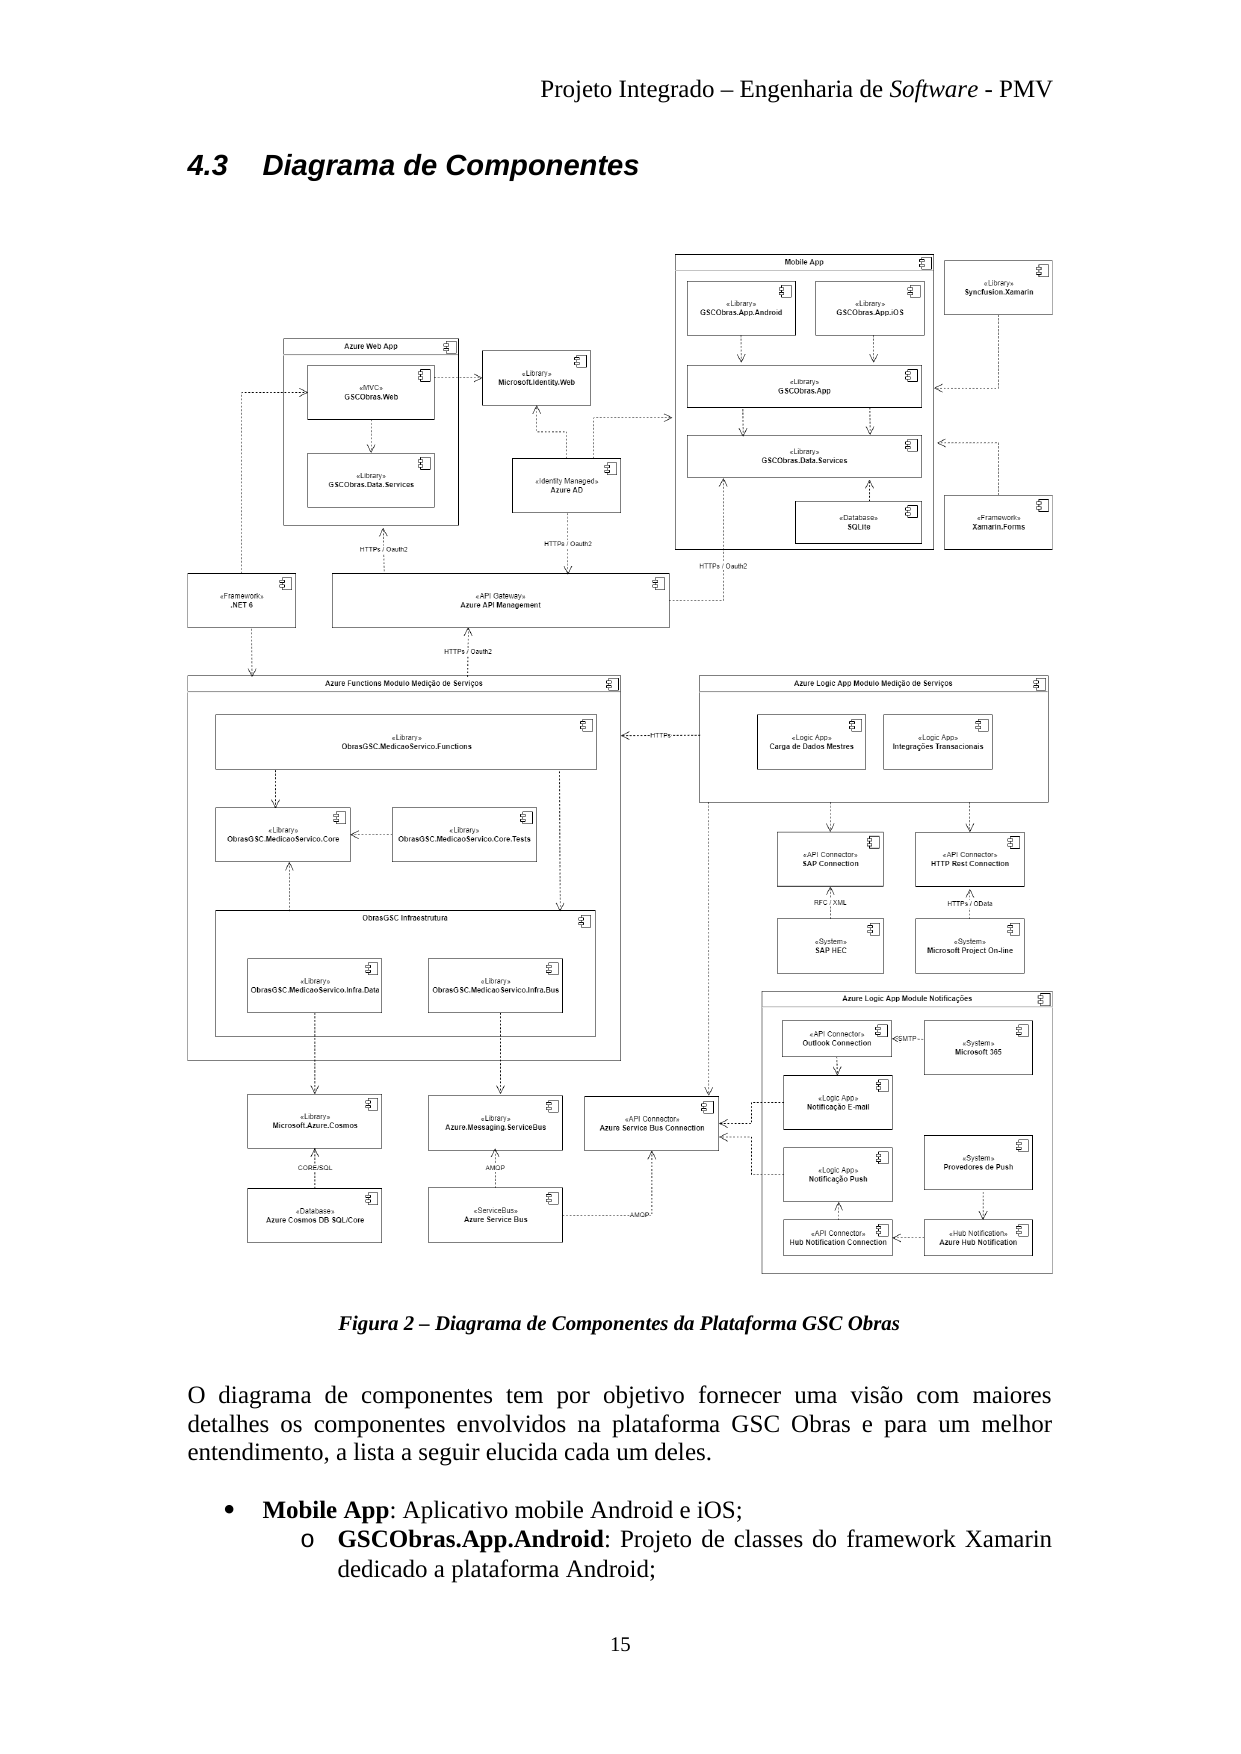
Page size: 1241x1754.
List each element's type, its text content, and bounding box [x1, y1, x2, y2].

list Mobile App: Aplicativo mobile Android e iOS; [225, 1495, 1053, 1524]
text O diagrama de componentes tem por objetivo fornecer uma visão com maiores detalhes os componentes envolvidos na plataforma GSC Obras e para um melhor entendimento, a lista a seguir elucida cada um deles. [187, 1380, 1053, 1466]
picture [187, 254, 1053, 1274]
subtitle 4.3 Diagrama de Componentes [187, 148, 1053, 181]
list GSCObras.App.Android: Projeto de classes do framework Xamarin dedicado a plataforma Android; [300, 1524, 1053, 1583]
